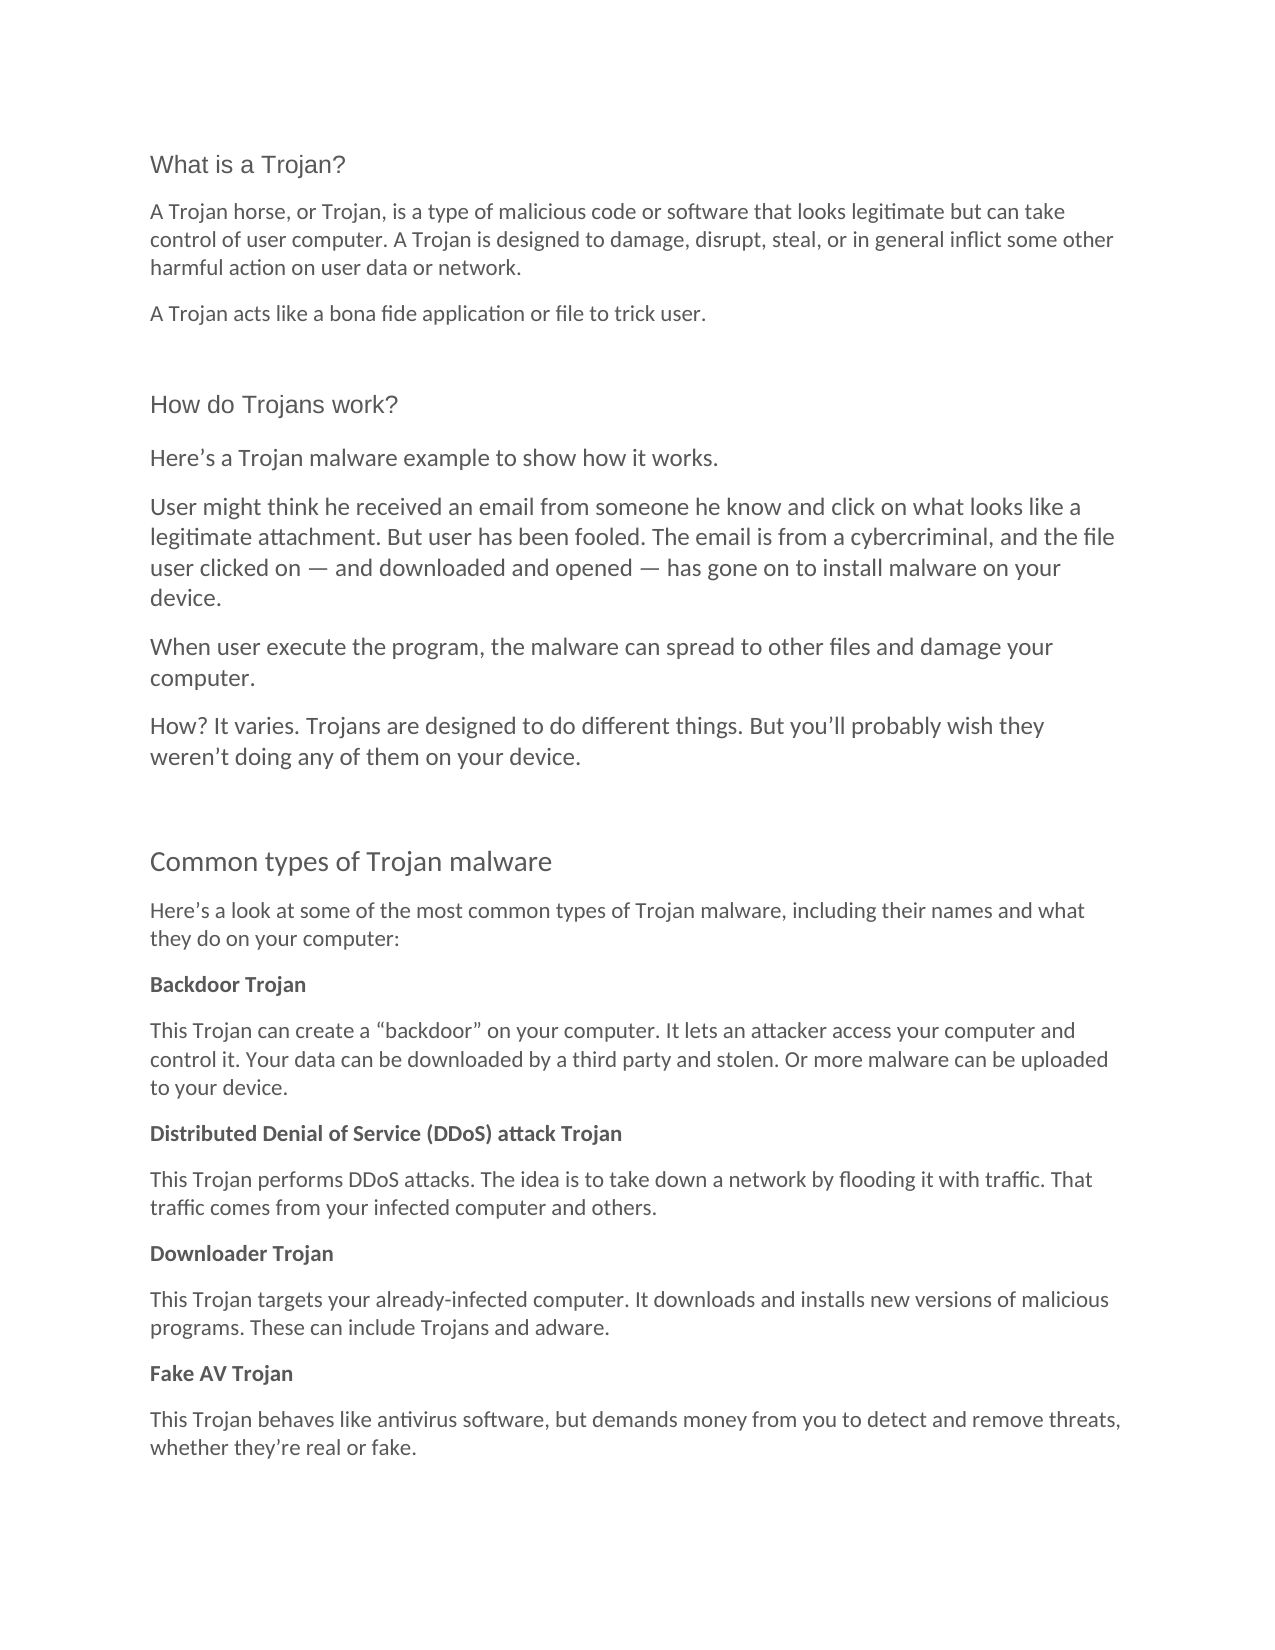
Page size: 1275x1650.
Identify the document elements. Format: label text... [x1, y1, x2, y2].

text Common types of Trojan malware [150, 843, 1125, 878]
text This Trojan behaves like antivirus software, but demands money from you to detect and remove threats, whether they’re real or fake. [150, 1405, 1125, 1461]
text How? It varies. Trojans are designed to do different things. But you’ll probably wish they weren’t doing any of them on your device. [150, 710, 1125, 771]
text Here’s a look at some of the most common types of Trojan malware, including their names and what they do on your computer: [150, 897, 1125, 953]
text Downloader Trojan [150, 1239, 1125, 1267]
text What is a Trojan? [150, 150, 1125, 179]
text A Trojan acts like a bona fide application or file to trick user. [150, 299, 1125, 327]
text User might think he received an email from someone he know and click on what looks like a legitimate attachment. But user has been fooled. The email is from a cybercriminal, and the file user clicked on — and downloaded and opened — has gone on to install malware on your device. [150, 491, 1125, 613]
text Backdoor Trojan [150, 971, 1125, 999]
text This Trojan targets your already-infected computer. It downloads and installs new versions of malicious programs. These can include Trojans and adware. [150, 1285, 1125, 1341]
text A Trojan horse, or Trojan, is a type of malicious code or software that looks legitimate but can take control of user computer. A Trojan is designed to damage, disrupt, steal, or in general inflict some other harmful action on user data or network. [150, 197, 1125, 281]
text Distributed Denial of Service (DDoS) attack Trojan [150, 1119, 1125, 1147]
text When user execute the program, the malware can spread to other files and damage your computer. [150, 631, 1125, 692]
text Fake AV Trojan [150, 1359, 1125, 1387]
text This Trojan can create a “backdoor” on your computer. It lets an attacker access your computer and control it. Your data can be downloaded by a third party and stolen. Or more malware can be uploaded to your device. [150, 1017, 1125, 1101]
text This Trojan performs DDoS attacks. The idea is to take down a network by flooding it with traffic. That traffic comes from your infected computer and others. [150, 1165, 1125, 1221]
text How do Trojans work? [150, 363, 1125, 419]
text Here’s a Trojan malware example to show how it works. [150, 442, 1125, 473]
